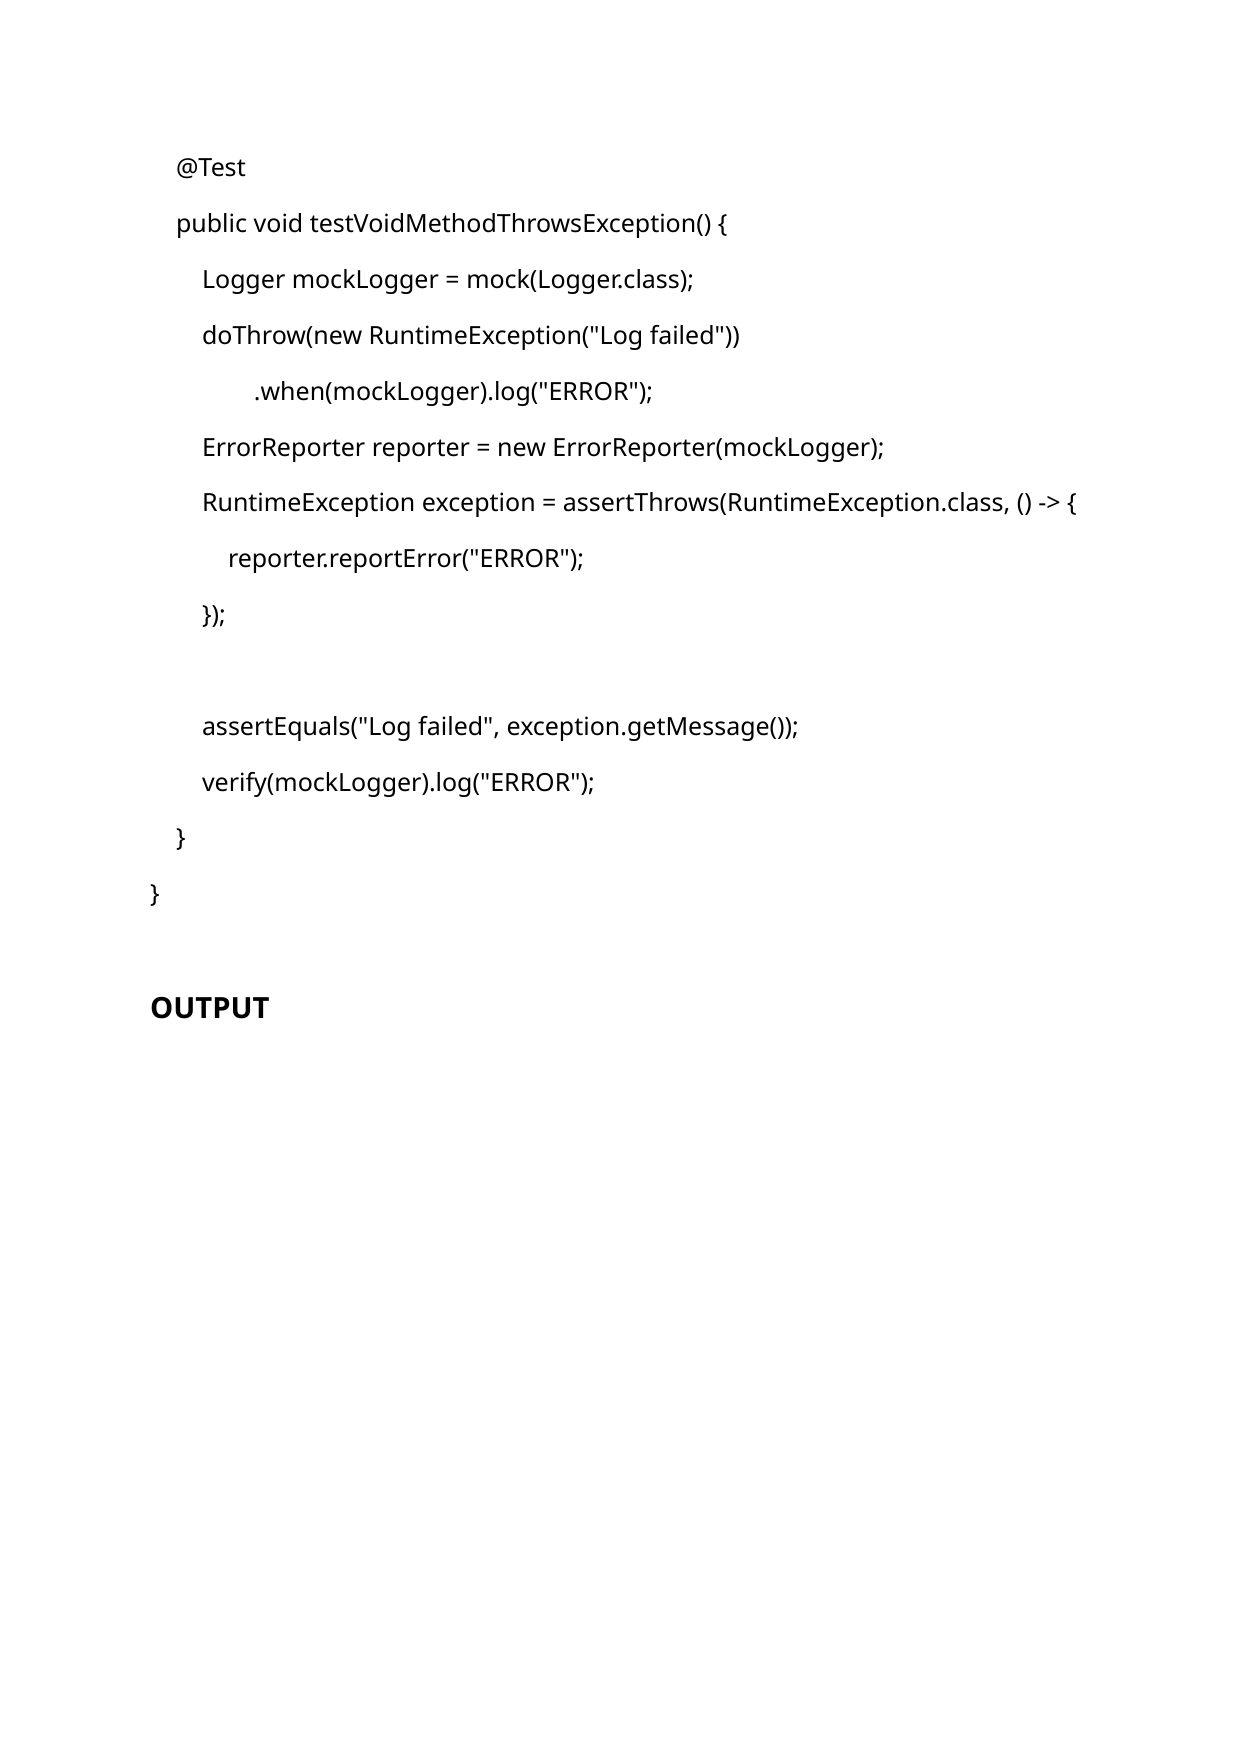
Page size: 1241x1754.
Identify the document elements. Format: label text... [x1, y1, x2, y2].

text .when(mockLogger).log("ERROR"); [150, 373, 1090, 407]
text OUTPUT [150, 987, 1090, 1027]
text @Test [150, 150, 1090, 184]
text doThrow(new RuntimeException("Log failed")) [150, 317, 1090, 352]
text }); [150, 597, 1090, 631]
text ErrorReporter reporter = new ErrorReporter(mockLogger); [150, 429, 1090, 463]
text public void testVoidMethodThrowsException() { [150, 206, 1090, 240]
text reporter.reportError("ERROR"); [150, 541, 1090, 575]
text RuntimeException exception = assertThrows(RuntimeException.class, () -> { [150, 485, 1090, 519]
text assertEquals("Log failed", exception.getMessage()); [150, 708, 1090, 742]
text verify(mockLogger).log("ERROR"); [150, 764, 1090, 798]
text Logger mockLogger = mock(Logger.class); [150, 262, 1090, 296]
text } [150, 876, 1090, 910]
text } [150, 820, 1090, 854]
